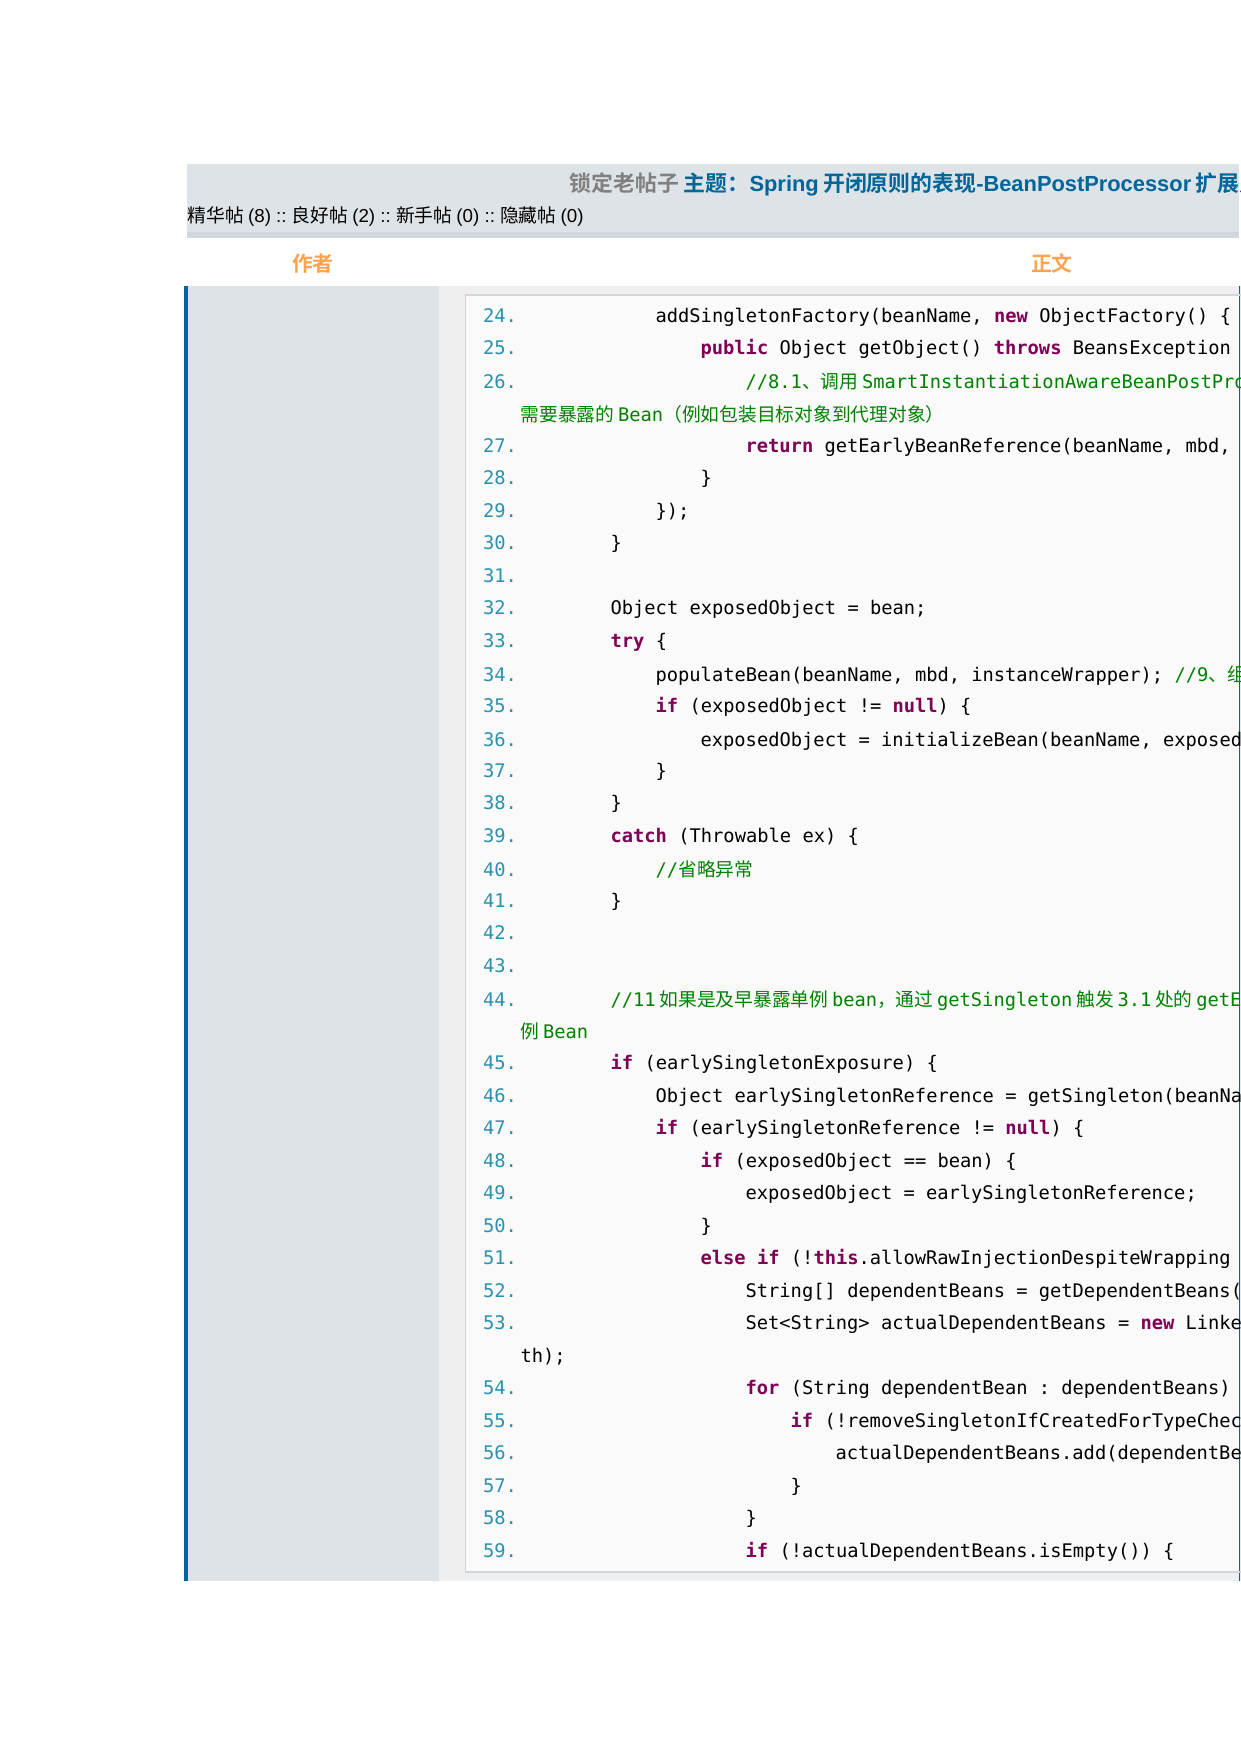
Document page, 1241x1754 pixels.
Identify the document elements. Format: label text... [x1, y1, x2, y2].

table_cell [439, 286, 1239, 1581]
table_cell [188, 286, 439, 1581]
table_header 锁定老帖子 主题：Spring开闭原则的表现-BeanPostProcessor扩展点-1 精华帖 (8) :: 良好帖 (2) :: 新手帖 (0) :: 隐藏帖 (0) [187, 164, 1239, 232]
table_cell 正文 [439, 238, 1239, 286]
table_cell 作者 [187, 238, 439, 286]
